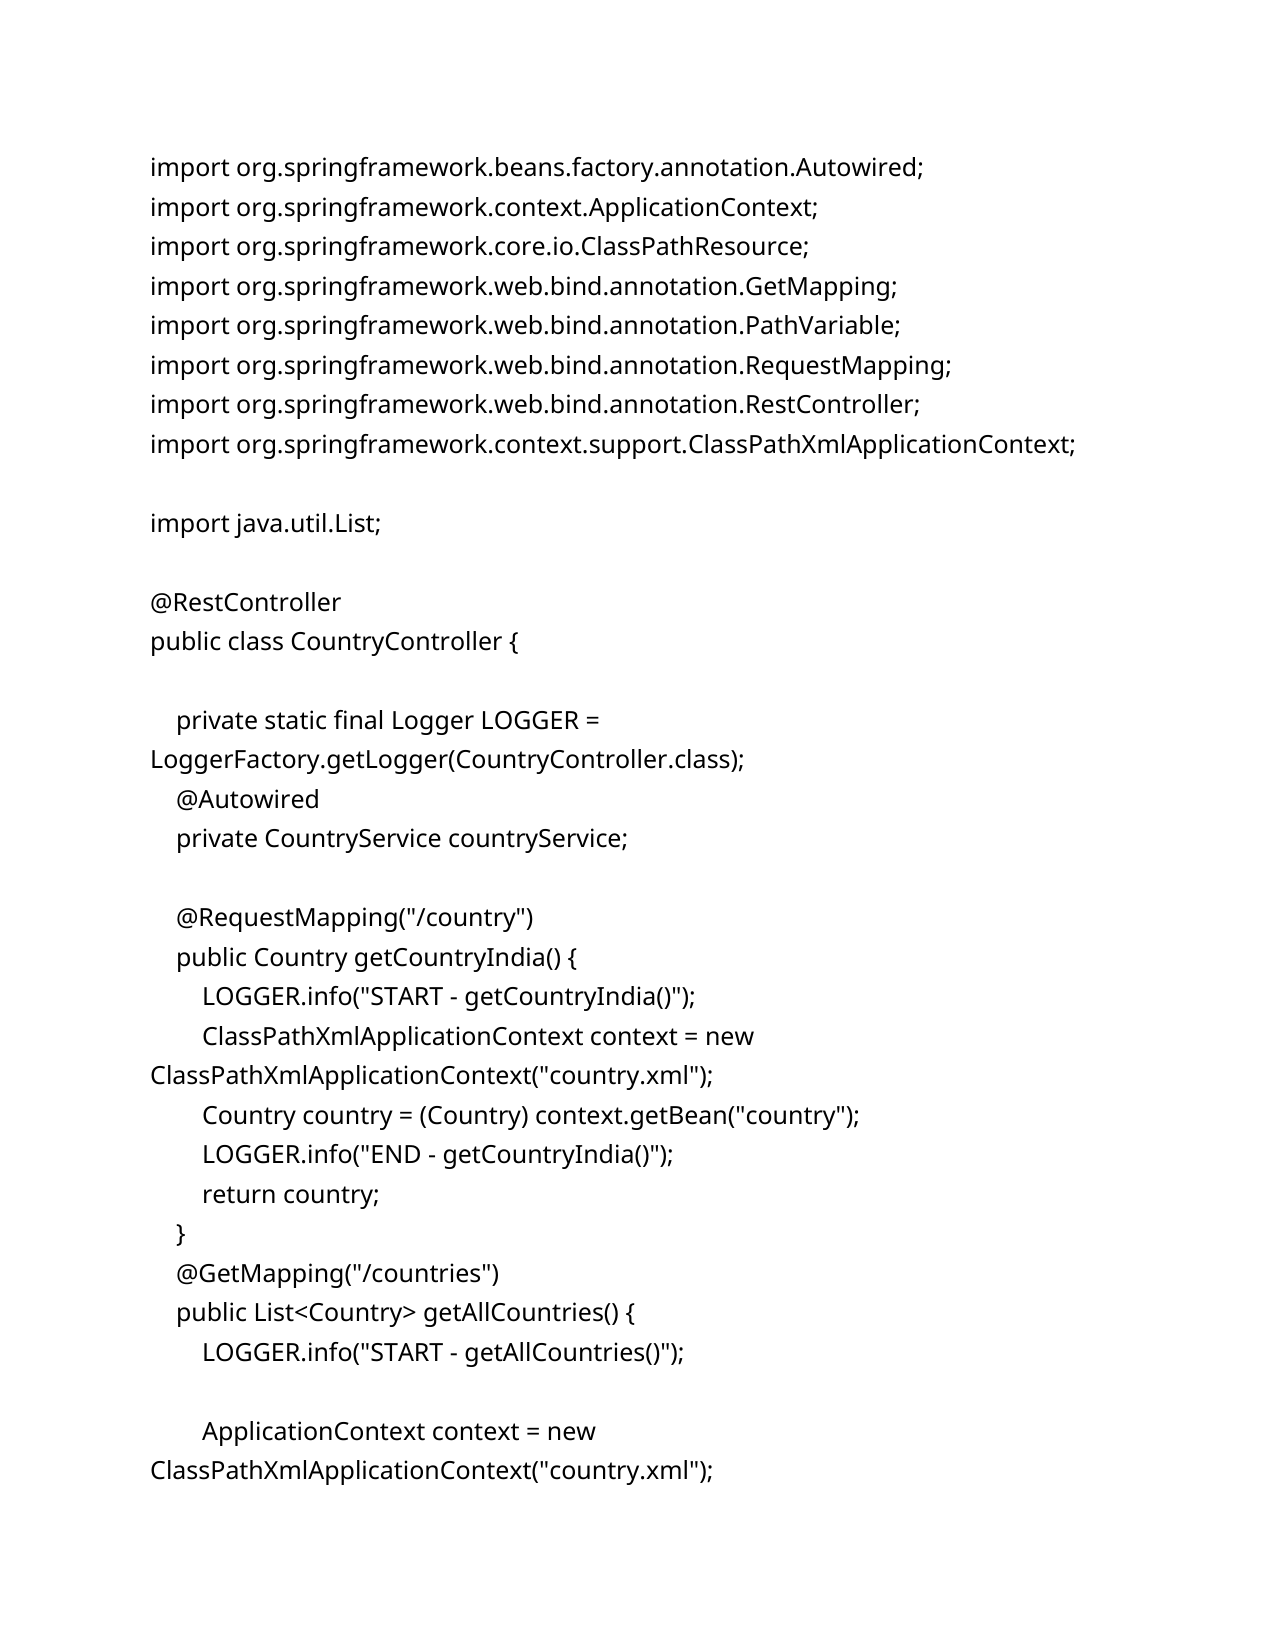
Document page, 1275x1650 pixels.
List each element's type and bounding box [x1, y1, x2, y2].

text [150, 150, 1125, 1487]
